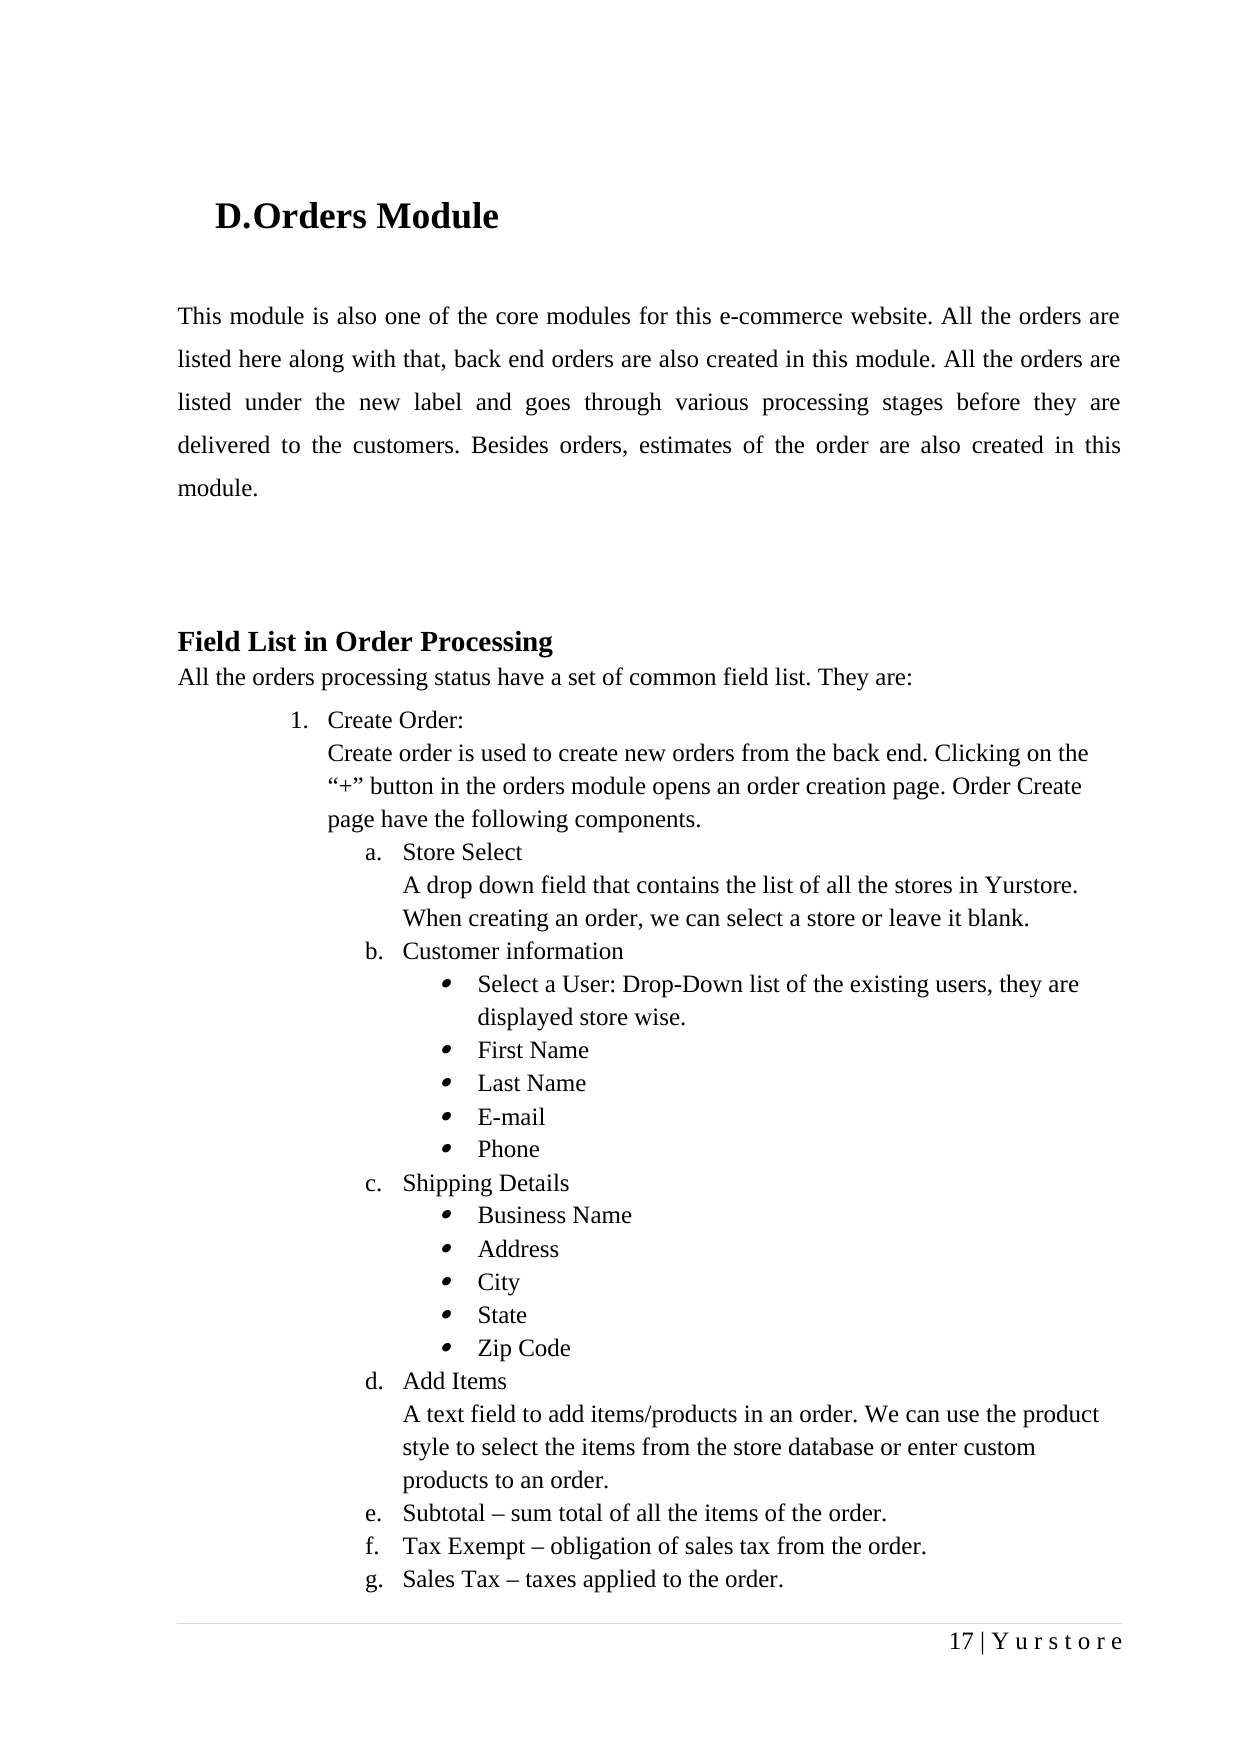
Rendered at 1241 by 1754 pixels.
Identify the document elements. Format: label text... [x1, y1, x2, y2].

list Address [440, 1234, 1122, 1262]
subtitle Field List in Order Processing [177, 624, 1122, 657]
list Business Name [440, 1201, 1122, 1229]
list Create order is used to create new orders from the back end. Clicking on the “+” button in the orders module opens an order creation page. Order Create page have the following components. [327, 738, 1122, 833]
list Zip Code [440, 1333, 1122, 1361]
list Store Select [365, 837, 1122, 866]
list First Name [440, 1036, 1122, 1064]
list Sales Tax – taxes applied to the order. [365, 1564, 1122, 1593]
list Customer information [365, 936, 1122, 965]
list A text field to add items/products in an order. We can use the product style to select the items from the store database or enter custom products to an order. [402, 1399, 1122, 1493]
list Last Name [440, 1068, 1122, 1097]
text All the orders processing status have a set of common field list. They are: [177, 662, 1122, 691]
list Create Order: [290, 705, 1122, 734]
list Subtotal – sum total of all the items of the order. [365, 1498, 1122, 1527]
list Tax Exempt – obligation of sales tax from the order. [365, 1531, 1122, 1559]
list City [440, 1267, 1122, 1295]
list E-mail [440, 1102, 1122, 1130]
list Select a User: Drop-Down list of the existing users, they are displayed store wise. [440, 969, 1122, 1031]
list Shipping Details [365, 1168, 1122, 1196]
list State [440, 1300, 1122, 1328]
text This module is also one of the core modules for this e-commerce website. All the orders are listed here along with that, back end orders are also created in this module. All the orders are listed under the new label and goes through various processing stages before they are delivered to the customers. Besides orders, estimates of the order are also created in this module. [177, 301, 1122, 502]
subtitle Orders Module [215, 193, 1122, 236]
list A drop down field that contains the list of all the stores in Yurstore. When creating an order, we can select a store or leave it blank. [402, 870, 1122, 932]
list Add Items [365, 1366, 1122, 1394]
list Phone [440, 1134, 1122, 1163]
